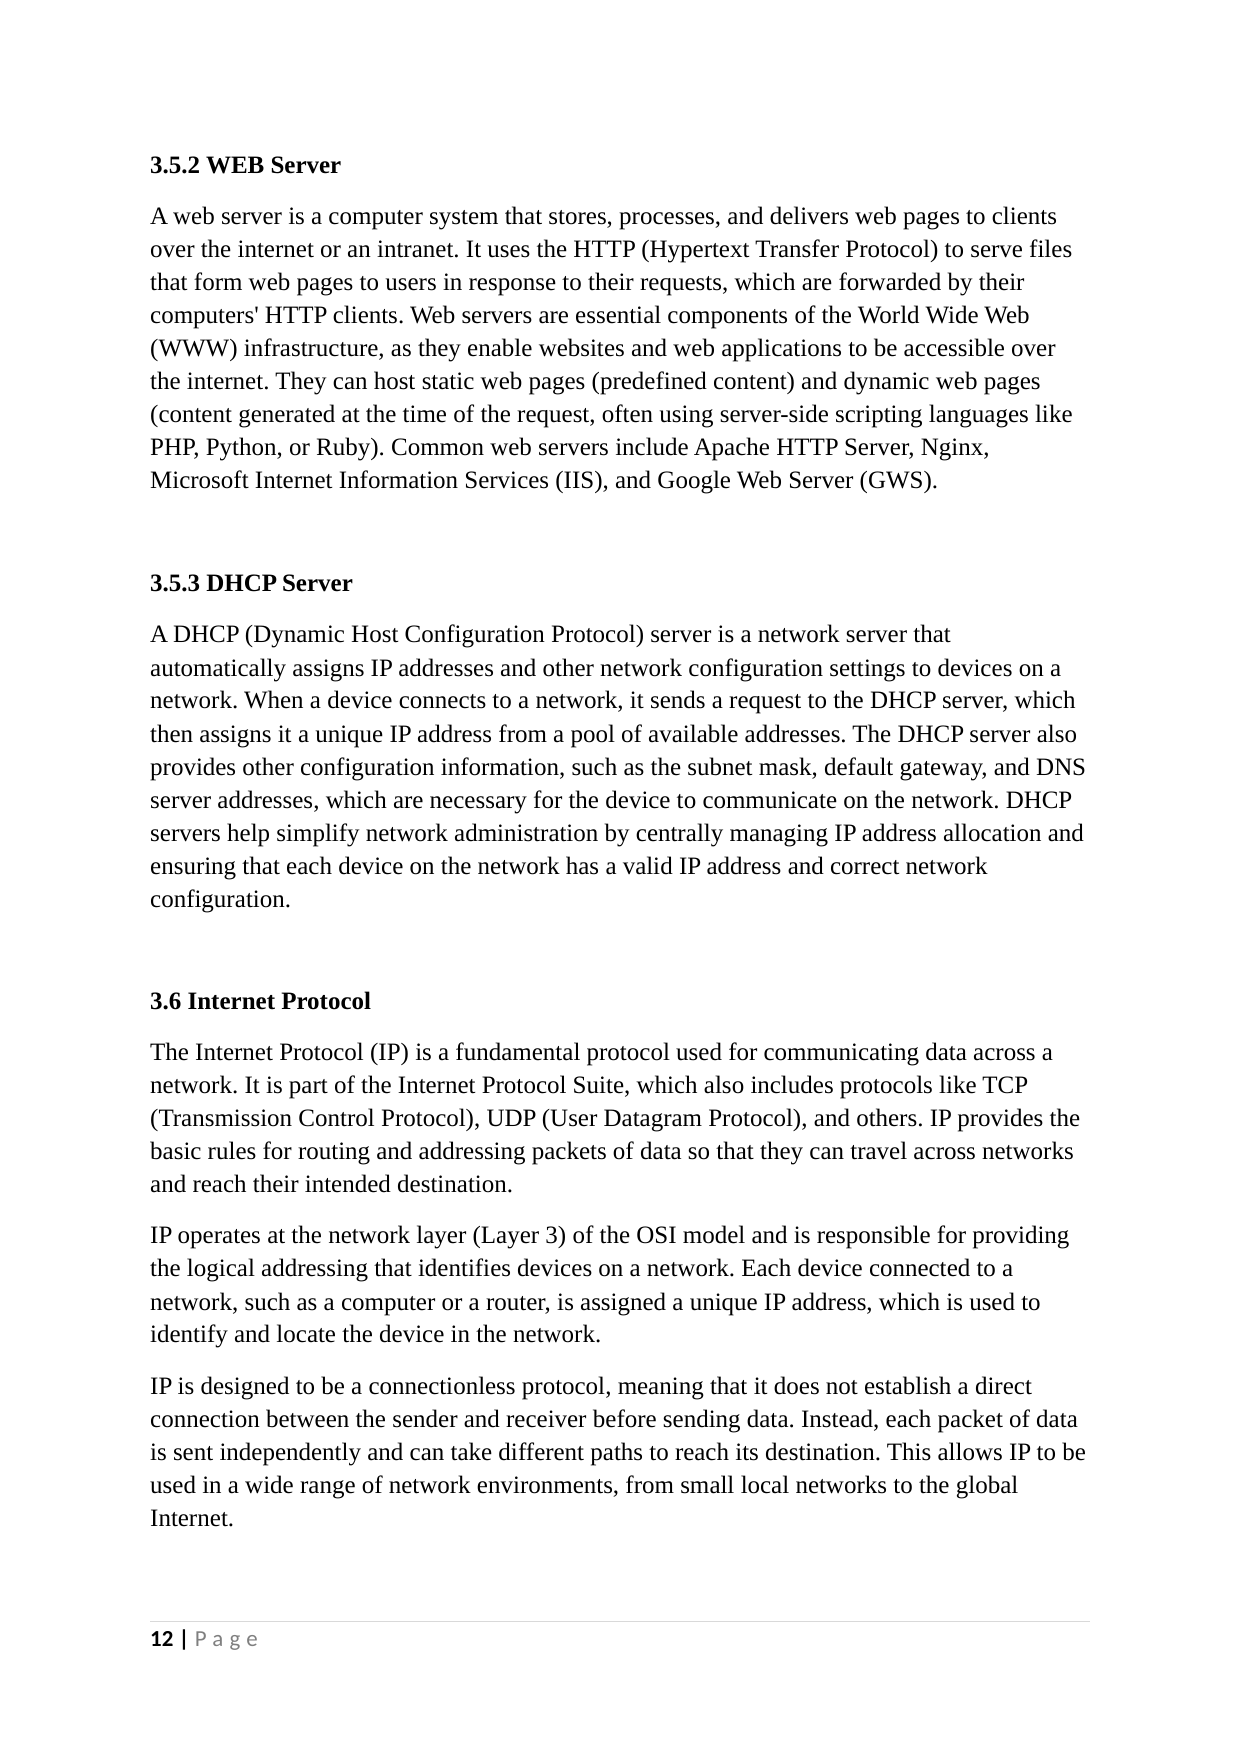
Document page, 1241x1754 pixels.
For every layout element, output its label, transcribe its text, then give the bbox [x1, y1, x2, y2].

text IP operates at the network layer (Layer 3) of the OSI model and is responsible for providing the logical addressing that identifies devices on a network. Each device connected to a network, such as a computer or a router, is assigned a unique IP address, which is used to identify and locate the device in the network. [150, 1221, 1090, 1348]
text A web server is a computer system that stores, processes, and delivers web pages to clients over the internet or an intranet. It uses the HTTP (Hypertext Transfer Protocol) to serve files that form web pages to users in response to their requests, which are forwarded by their computers' HTTP clients. Web servers are essential components of the World Wide Web (WWW) infrastructure, as they enable websites and web applications to be accessible over the internet. They can host static web pages (predefined content) and dynamic web pages (content generated at the time of the request, often using server-side scripting languages like PHP, Python, or Ruby). Common web servers include Apache HTTP Server, Nginx, Microsoft Internet Information Services (IIS), and Google Web Server (GWS). [150, 201, 1090, 494]
text 3.5.2 WEB Server [150, 150, 1090, 179]
text 3.6 Internet Protocol [150, 986, 1090, 1014]
text A DHCP (Dynamic Host Configuration Protocol) server is a network server that automatically assigns IP addresses and other network configuration settings to devices on a network. When a device connects to a network, it sends a request to the DHCP server, which then assigns it a unique IP address from a pool of available addresses. The DHCP server also provides other configuration information, such as the subnet mask, default gateway, and DNS server addresses, which are necessary for the device to communicate on the network. DHCP servers help simplify network administration by centrally managing IP address allocation and ensuring that each device on the network has a valid IP address and correct network configuration. [150, 619, 1090, 912]
text 3.5.3 DHCP Server [150, 568, 1090, 597]
text IP is designed to be a connectionless protocol, meaning that it does not establish a direct connection between the sender and receiver before sending data. Instead, each packet of data is sent independently and can take different paths to reach its destination. This allows IP to be used in a wide range of network environments, from small local networks to the global Internet. [150, 1371, 1090, 1532]
text The Internet Protocol (IP) is a fundamental protocol used for communicating data across a network. It is part of the Internet Protocol Suite, which also includes protocols like TCP (Transmission Control Protocol), UDP (User Datagram Protocol), and others. IP provides the basic rules for routing and addressing packets of data so that they can travel across networks and reach their intended destination. [150, 1037, 1090, 1198]
